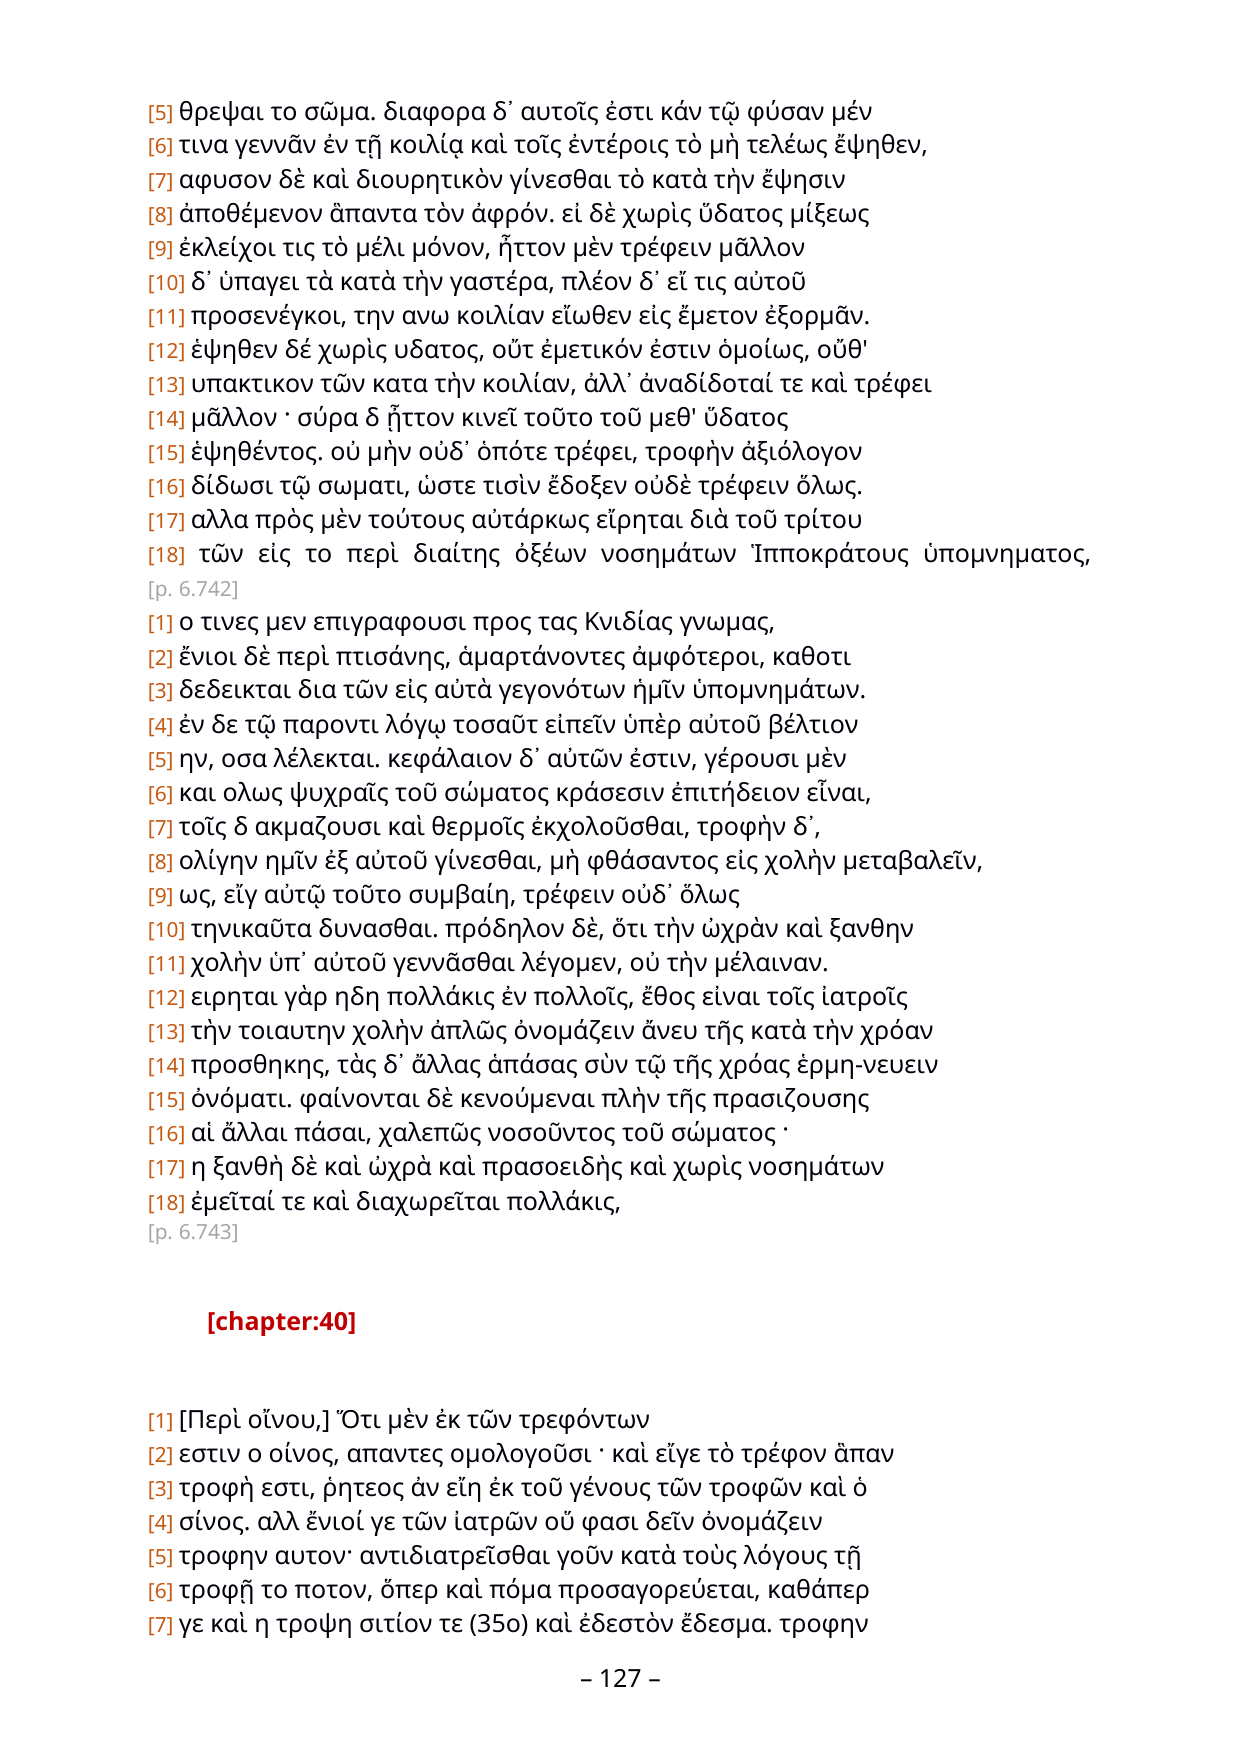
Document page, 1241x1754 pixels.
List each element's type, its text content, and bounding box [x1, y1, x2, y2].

subtitle [chapter:40] [207, 1304, 1092, 1338]
text [p. 6.743] [148, 1217, 1092, 1246]
